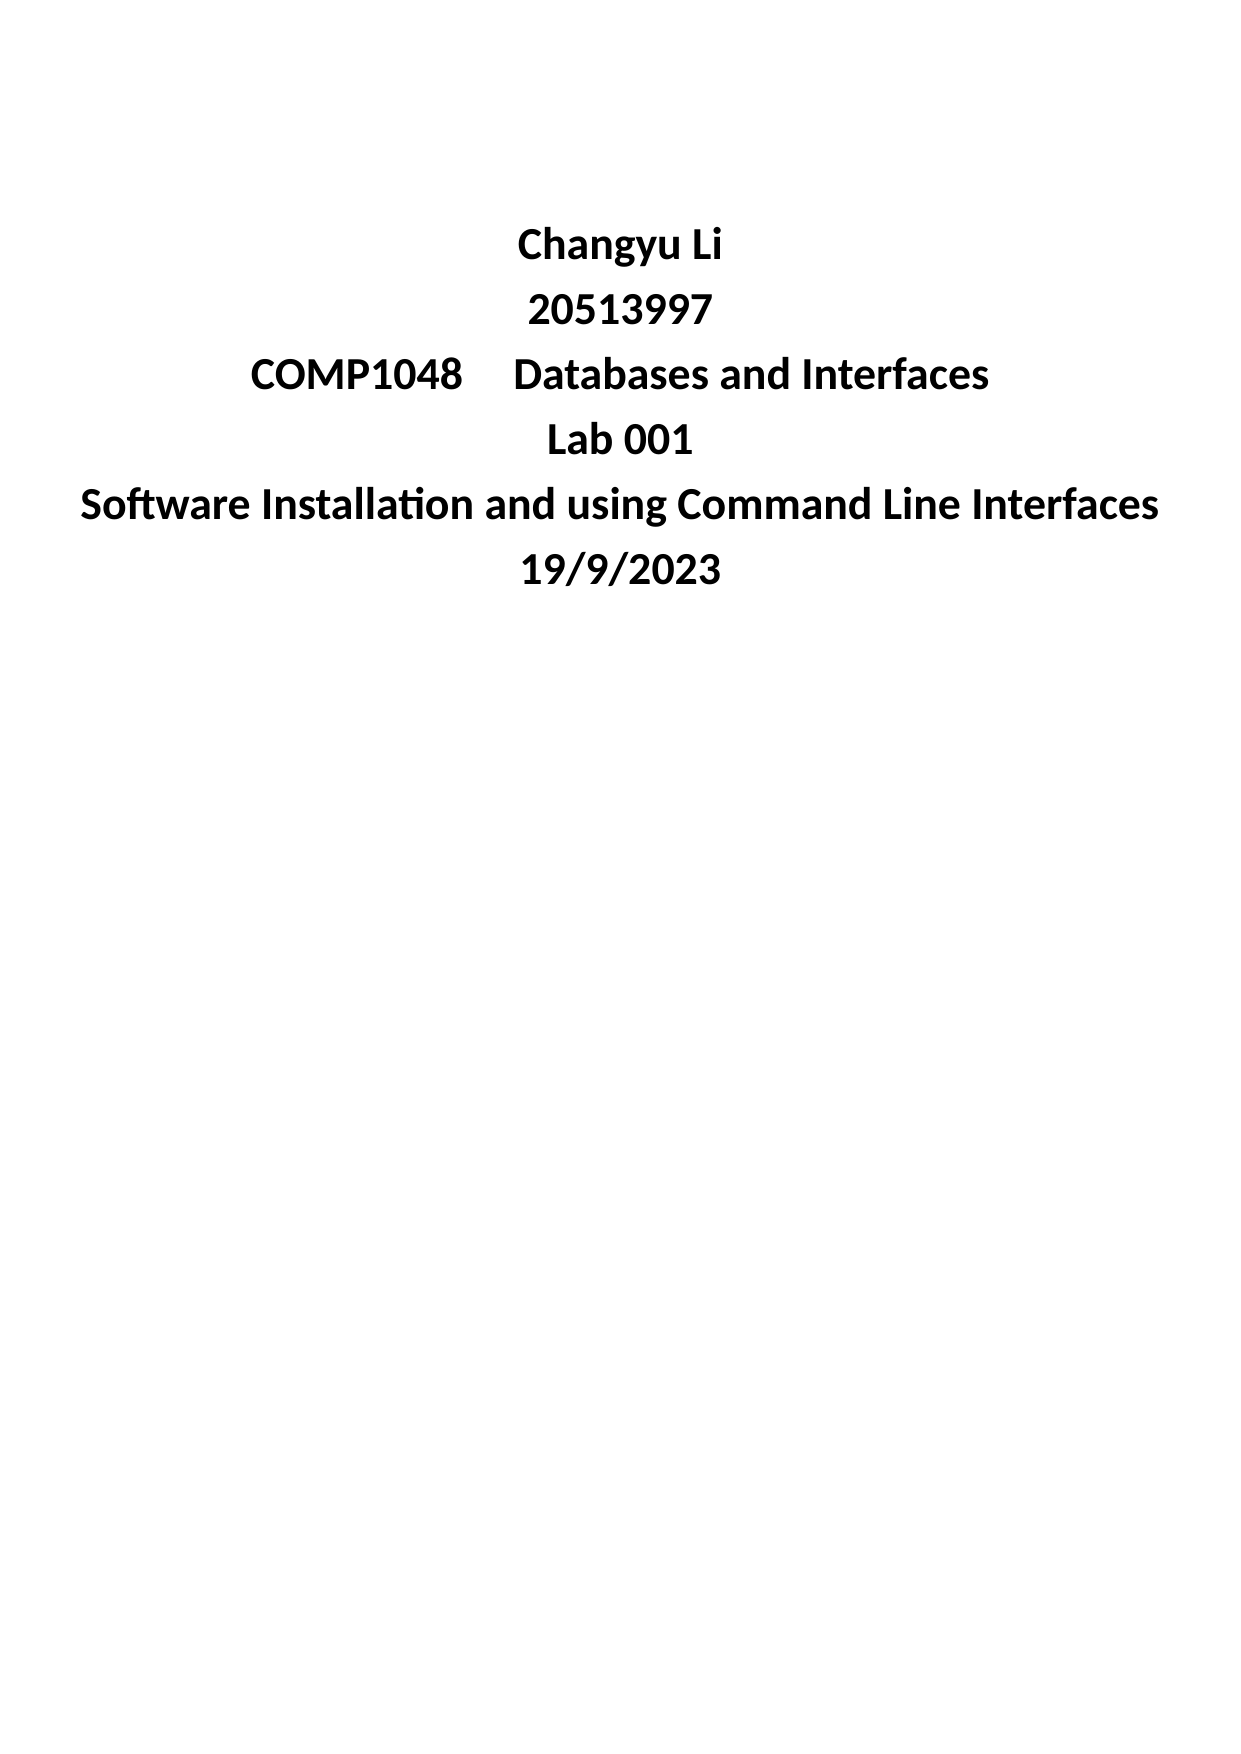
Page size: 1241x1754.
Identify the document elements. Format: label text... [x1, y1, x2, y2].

text Changyu Li [75, 211, 1165, 276]
text COMP1048 Databases and Interfaces [75, 341, 1165, 406]
text 20513997 [75, 276, 1165, 341]
text 19/9/2023 [75, 536, 1165, 601]
text Software Installation and using Command Line Interfaces [75, 471, 1165, 536]
text Lab 001 [75, 406, 1165, 471]
